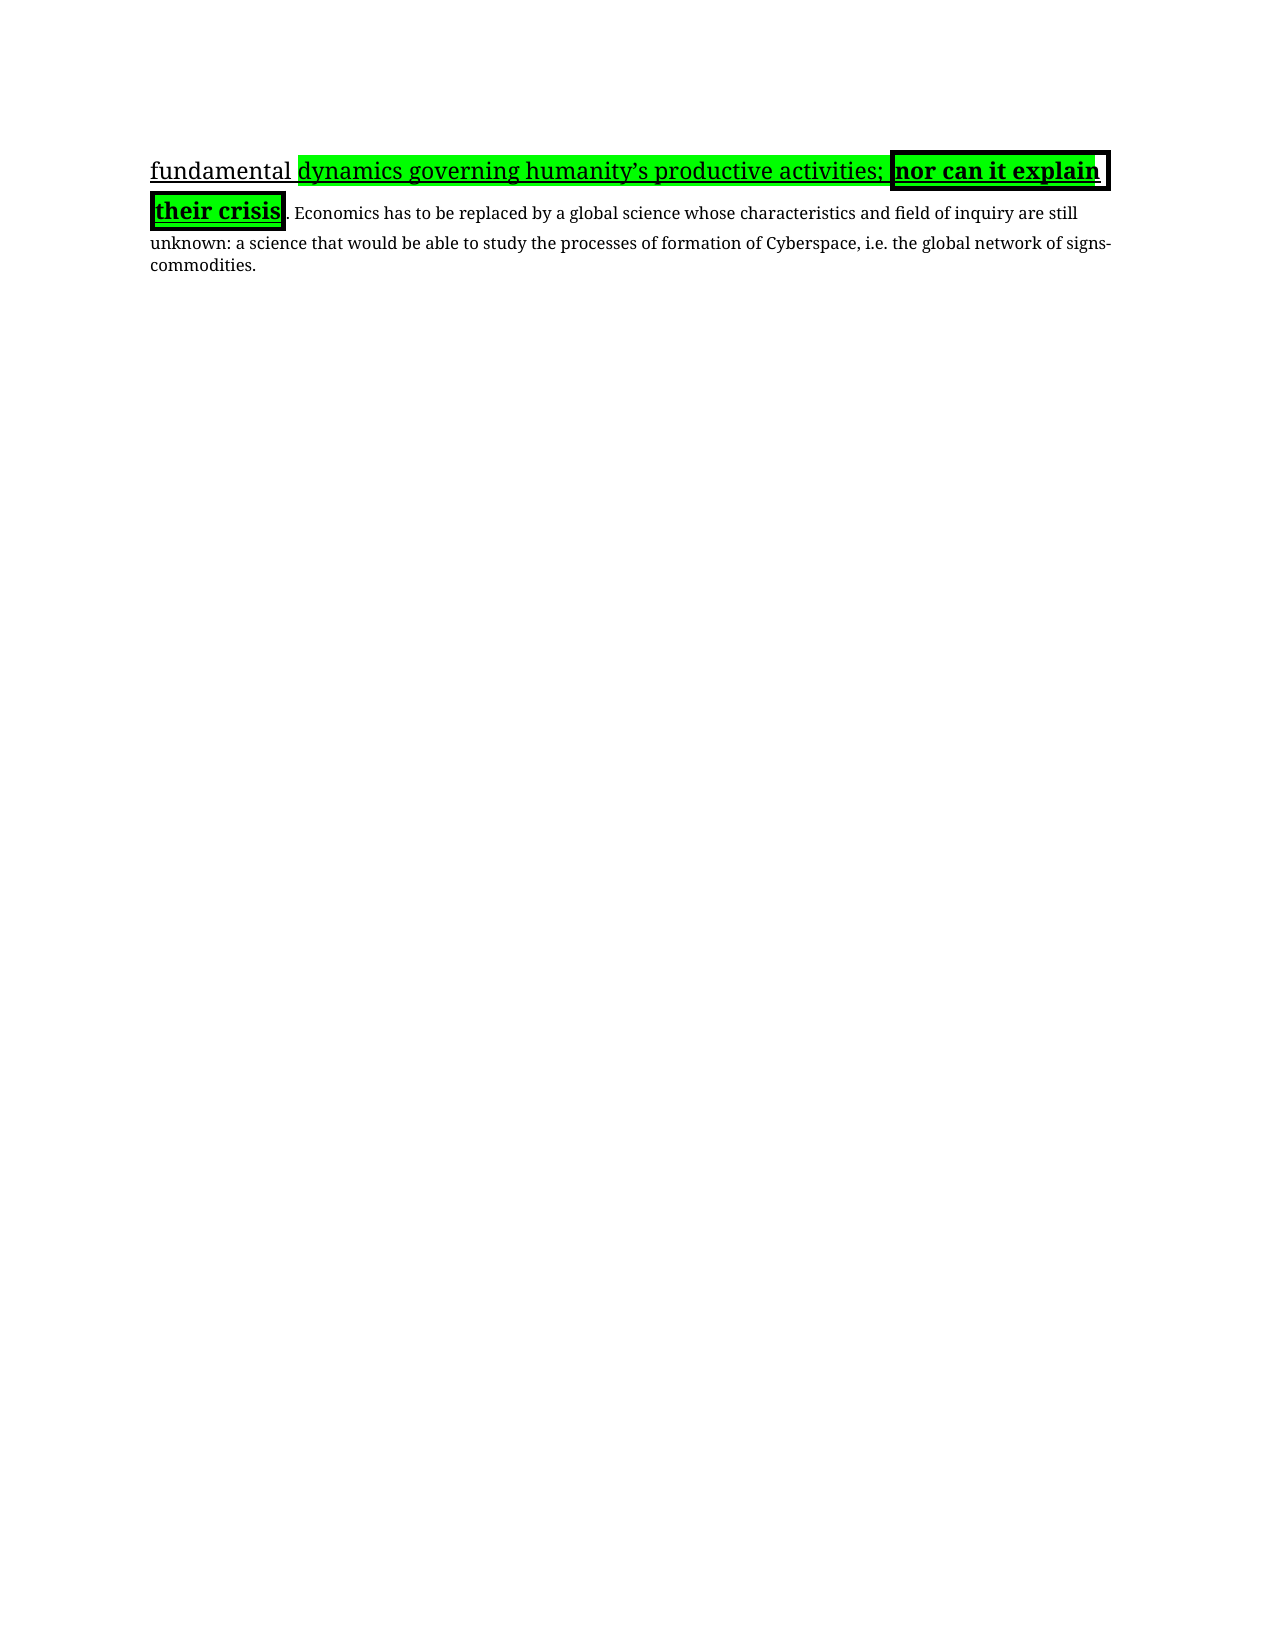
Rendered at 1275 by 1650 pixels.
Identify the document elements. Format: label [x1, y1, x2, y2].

text [150, 150, 1125, 277]
